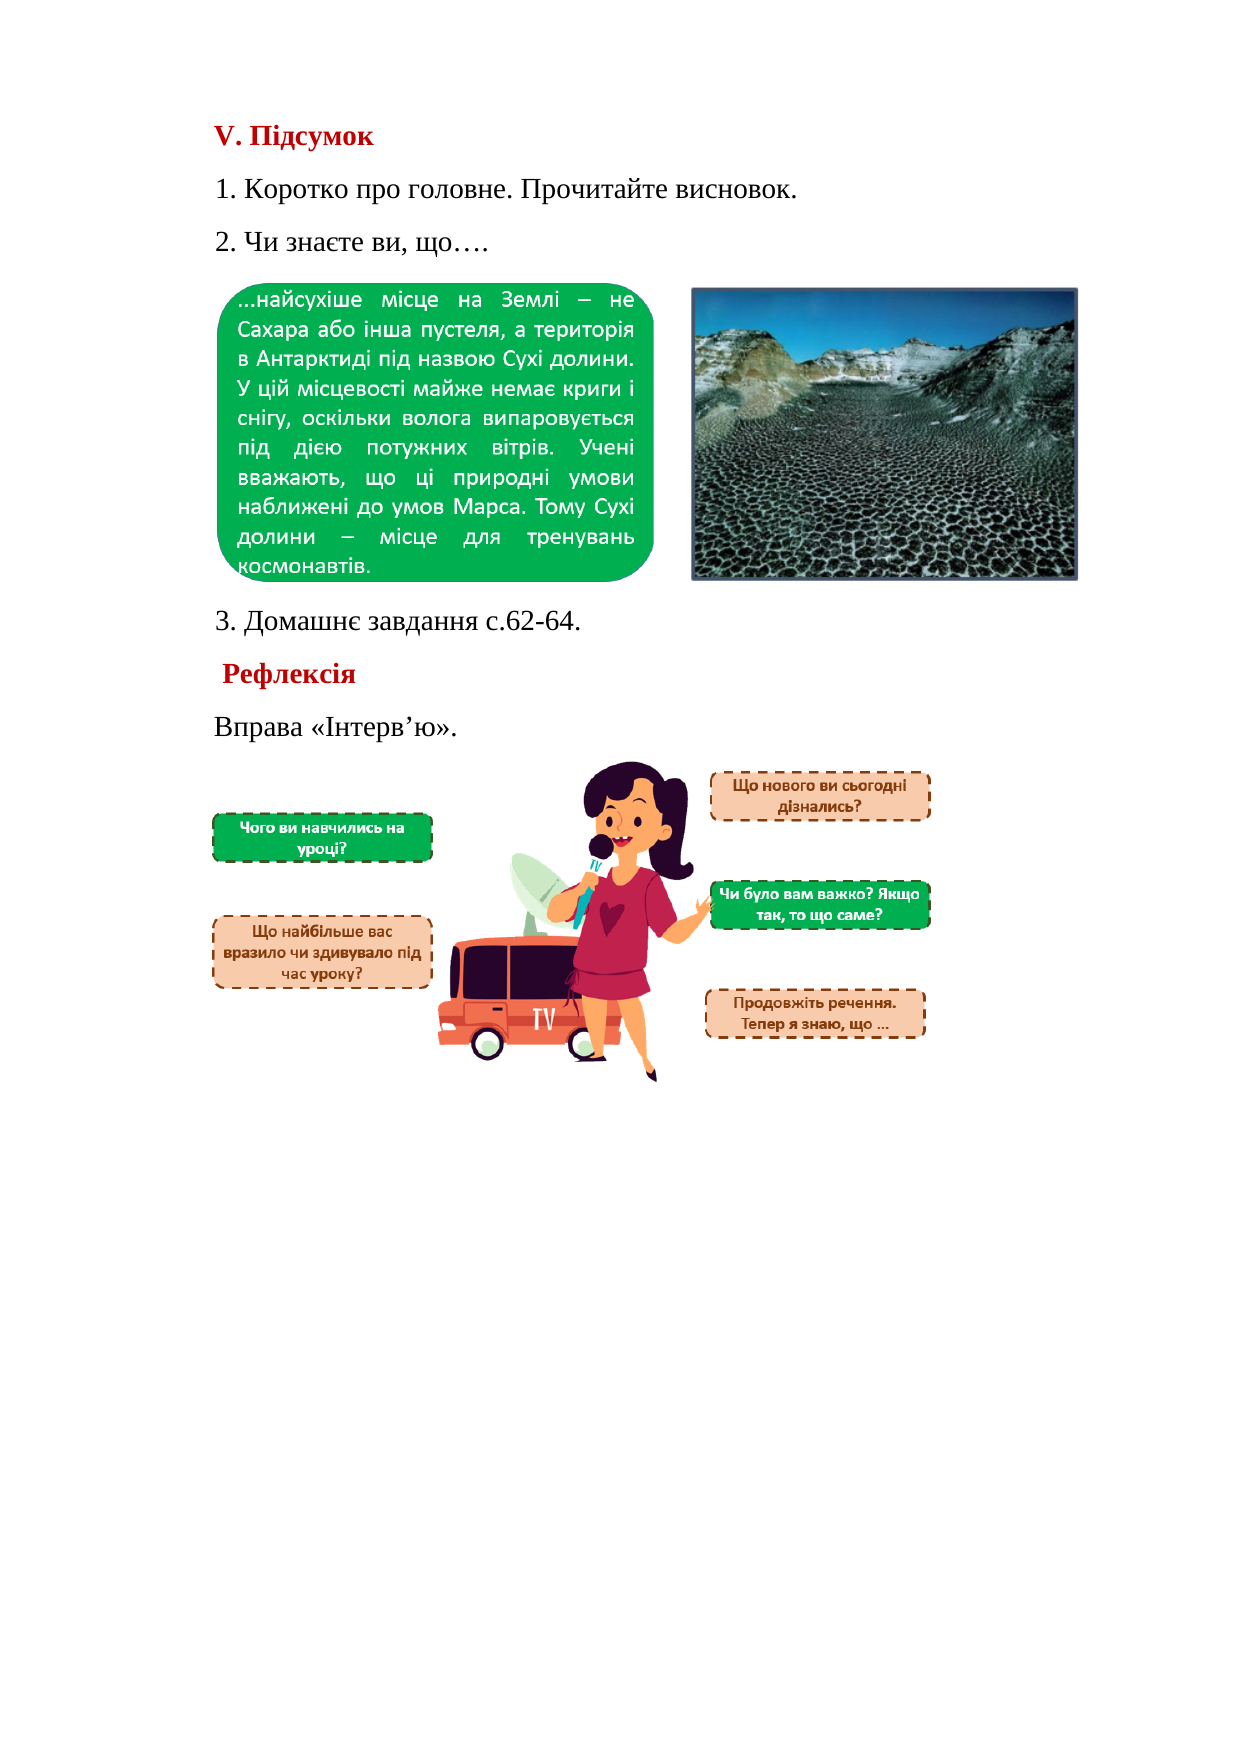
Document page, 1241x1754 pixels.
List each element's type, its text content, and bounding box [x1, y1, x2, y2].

picture [214, 276, 654, 585]
picture [689, 281, 1081, 585]
text Рефлексія [215, 656, 1152, 689]
text 1. Коротко про головне. Прочитайте висновок. [215, 171, 1152, 204]
text 3. Домашнє завдання с.62-64. [215, 603, 1152, 637]
picture [208, 761, 935, 1086]
text 2. Чи знаєте ви, що…. [215, 224, 1152, 257]
text Вправа «Інтерв’ю». [177, 709, 1152, 742]
text V. Підсумок [177, 118, 1152, 152]
